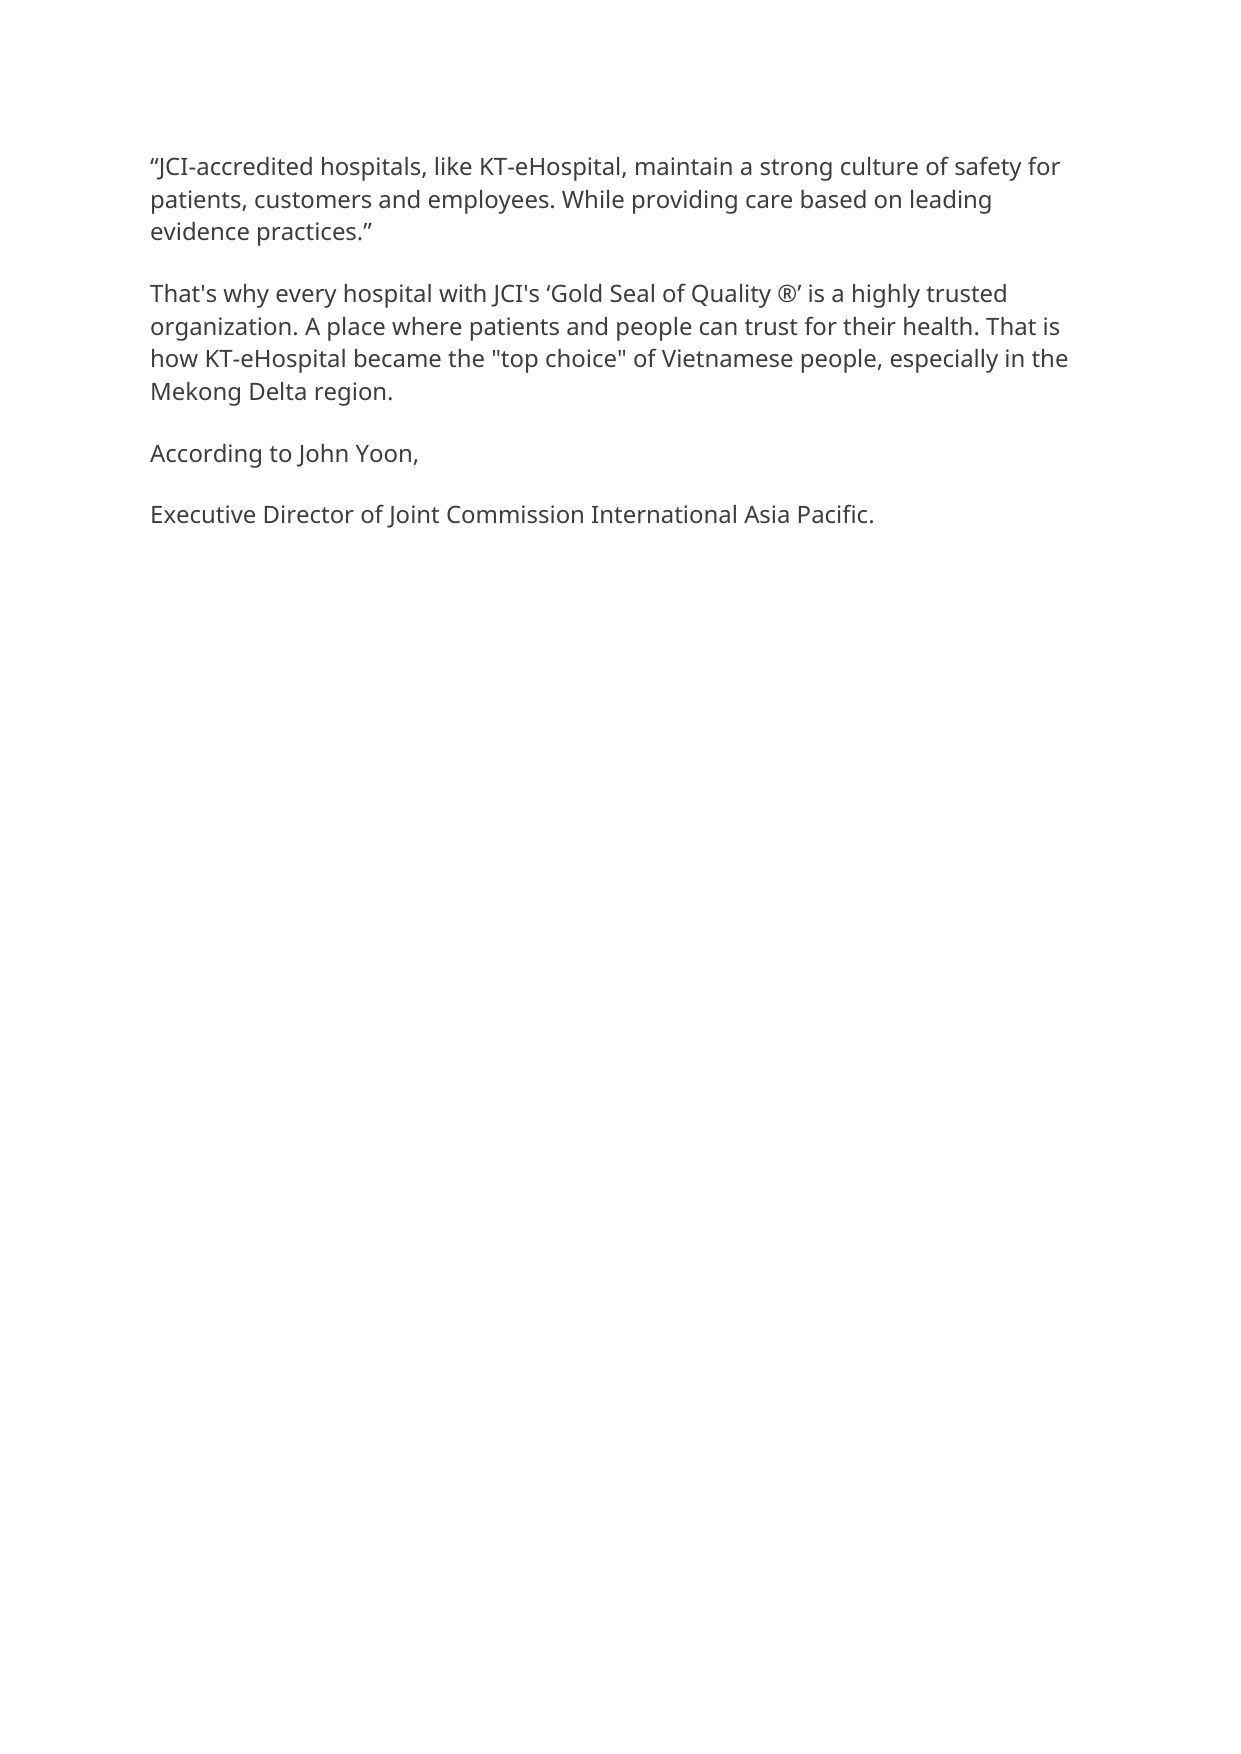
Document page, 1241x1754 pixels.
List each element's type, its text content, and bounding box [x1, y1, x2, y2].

text Executive Director of Joint Commission International Asia Pacific. [150, 498, 1090, 531]
text “JCI-accredited hospitals, like KT-eHospital, maintain a strong culture of safety for patients, customers and employees. While providing care based on leading evidence practices.” [150, 150, 1090, 248]
text That's why every hospital with JCI's ‘Gold Seal of Quality ®’ is a highly trusted organization. A place where patients and people can trust for their health. That is how KT-eHospital became the "top choice" of Vietnamese people, especially in the Mekong Delta region. [150, 277, 1090, 407]
text According to John Yoon, [150, 437, 1090, 469]
